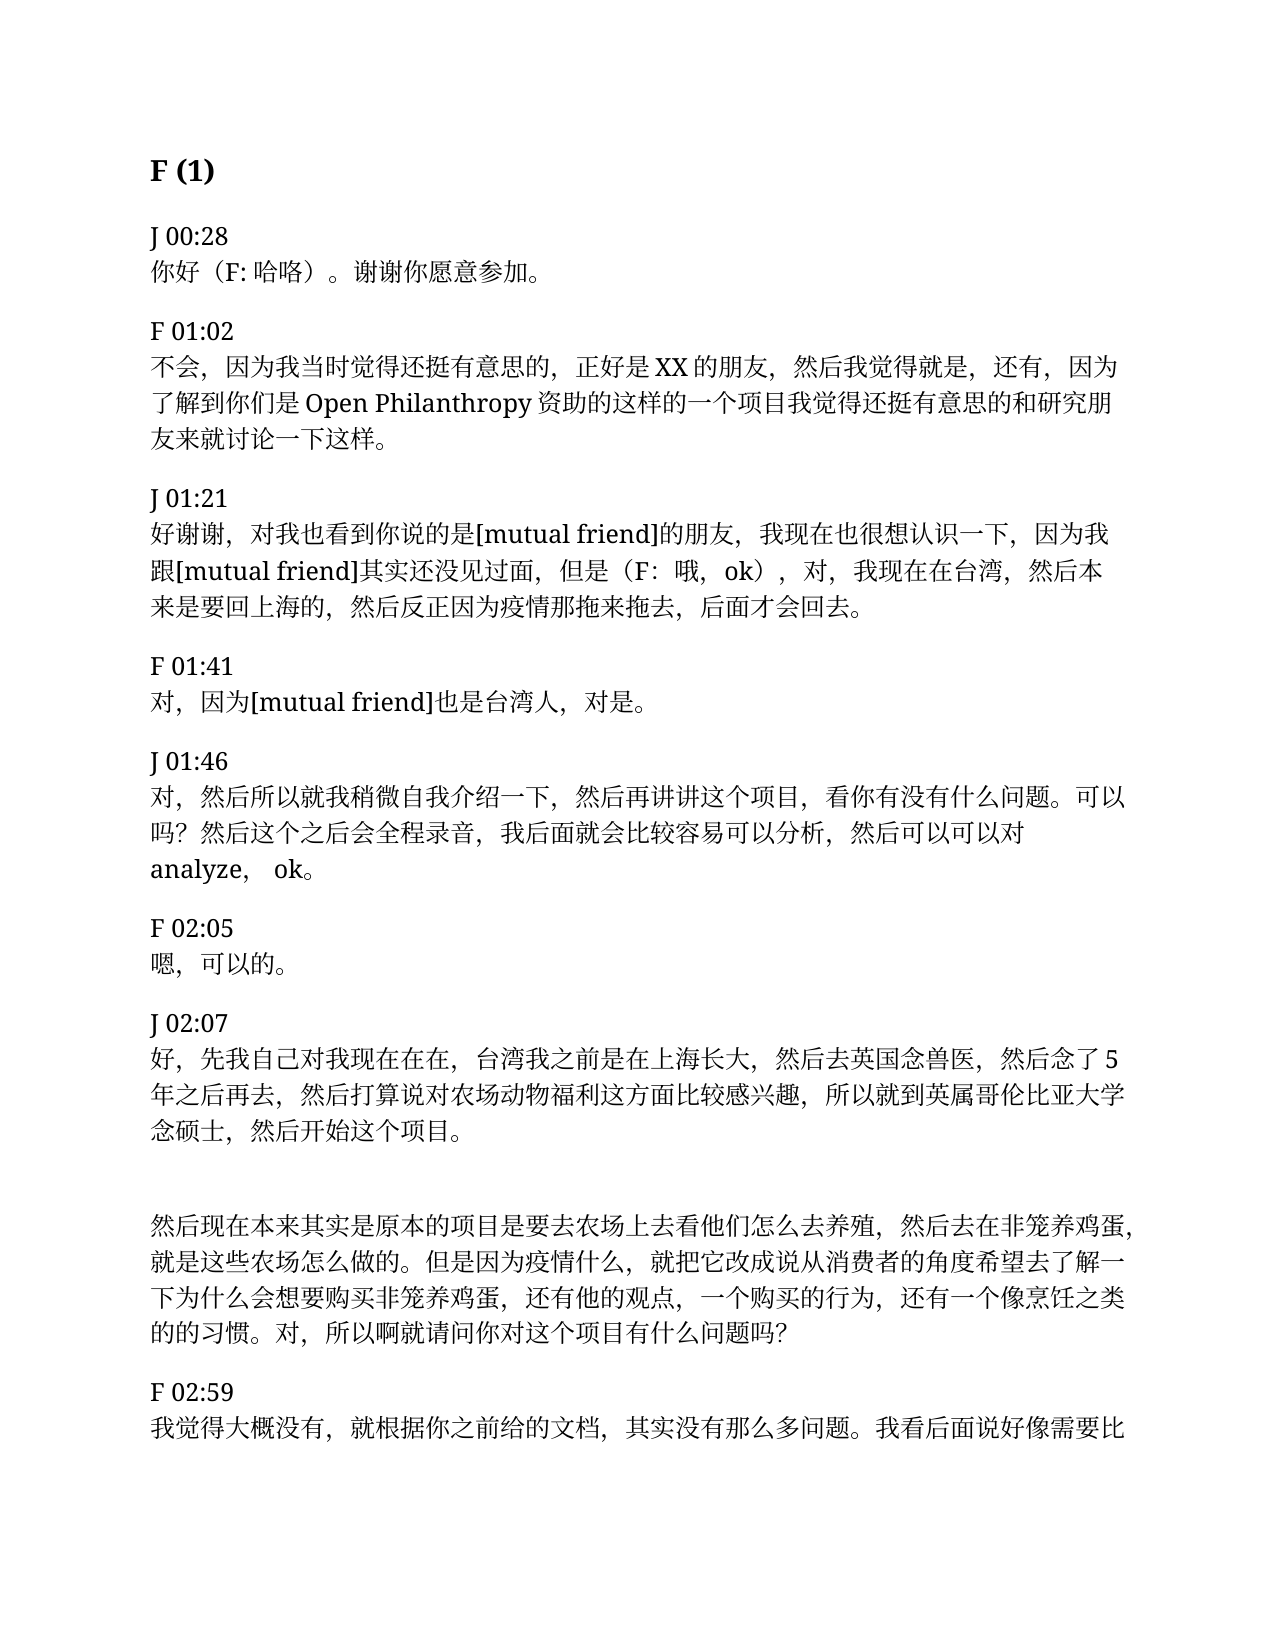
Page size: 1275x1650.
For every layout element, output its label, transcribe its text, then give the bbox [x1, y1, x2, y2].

text 然后现在本来其实是原本的项目是要去农场上去看他们怎么去养殖，然后去在非笼养鸡蛋，就是这些农场怎么做的。但是因为疫情什么，就把它改成说从消费者的角度希望去了解一下为什么会想要购买非笼养鸡蛋，还有他的观点，一个购买的行为，还有一个像烹饪之类的的习惯。对，所以啊就请问你对这个项目有什么问题吗？ [150, 1172, 1125, 1350]
text J 01:46 对，然后所以就我稍微自我介绍一下，然后再讲讲这个项目，看你有没有什么问题。可以吗？然后这个之后会全程录音，我后面就会比较容易可以分析，然后可以可以对 analyze， ok。 [150, 743, 1125, 885]
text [150, 1375, 1125, 1445]
text F 01:41 对，因为[mutual friend]也是台湾人，对是。 [150, 648, 1125, 718]
text J 02:07 好，先我自己对我现在在在，台湾我之前是在上海长大，然后去英国念兽医，然后念了5年之后再去，然后打算说对农场动物福利这方面比较感兴趣，所以就到英属哥伦比亚大学念硕士，然后开始这个项目。 [150, 1005, 1125, 1147]
text J 00:28 你好（F: 哈咯）。谢谢你愿意参加。 [150, 219, 1125, 289]
subtitle F (1) [150, 150, 1125, 190]
text F 01:02 不会，因为我当时觉得还挺有意思的，正好是XX的朋友，然后我觉得就是，还有，因为了解到你们是Open Philanthropy资助的这样的一个项目我觉得还挺有意思的和研究朋友来就讨论一下这样。 [150, 314, 1125, 456]
text J 01:21 好谢谢，对我也看到你说的是[mutual friend]的朋友，我现在也很想认识一下，因为我跟[mutual friend]其实还没见过面，但是（F：哦，ok），对，我现在在台湾，然后本来是要回上海的，然后反正因为疫情那拖来拖去，后面才会回去。 [150, 481, 1125, 623]
text F 02:05 嗯，可以的。 [150, 910, 1125, 980]
